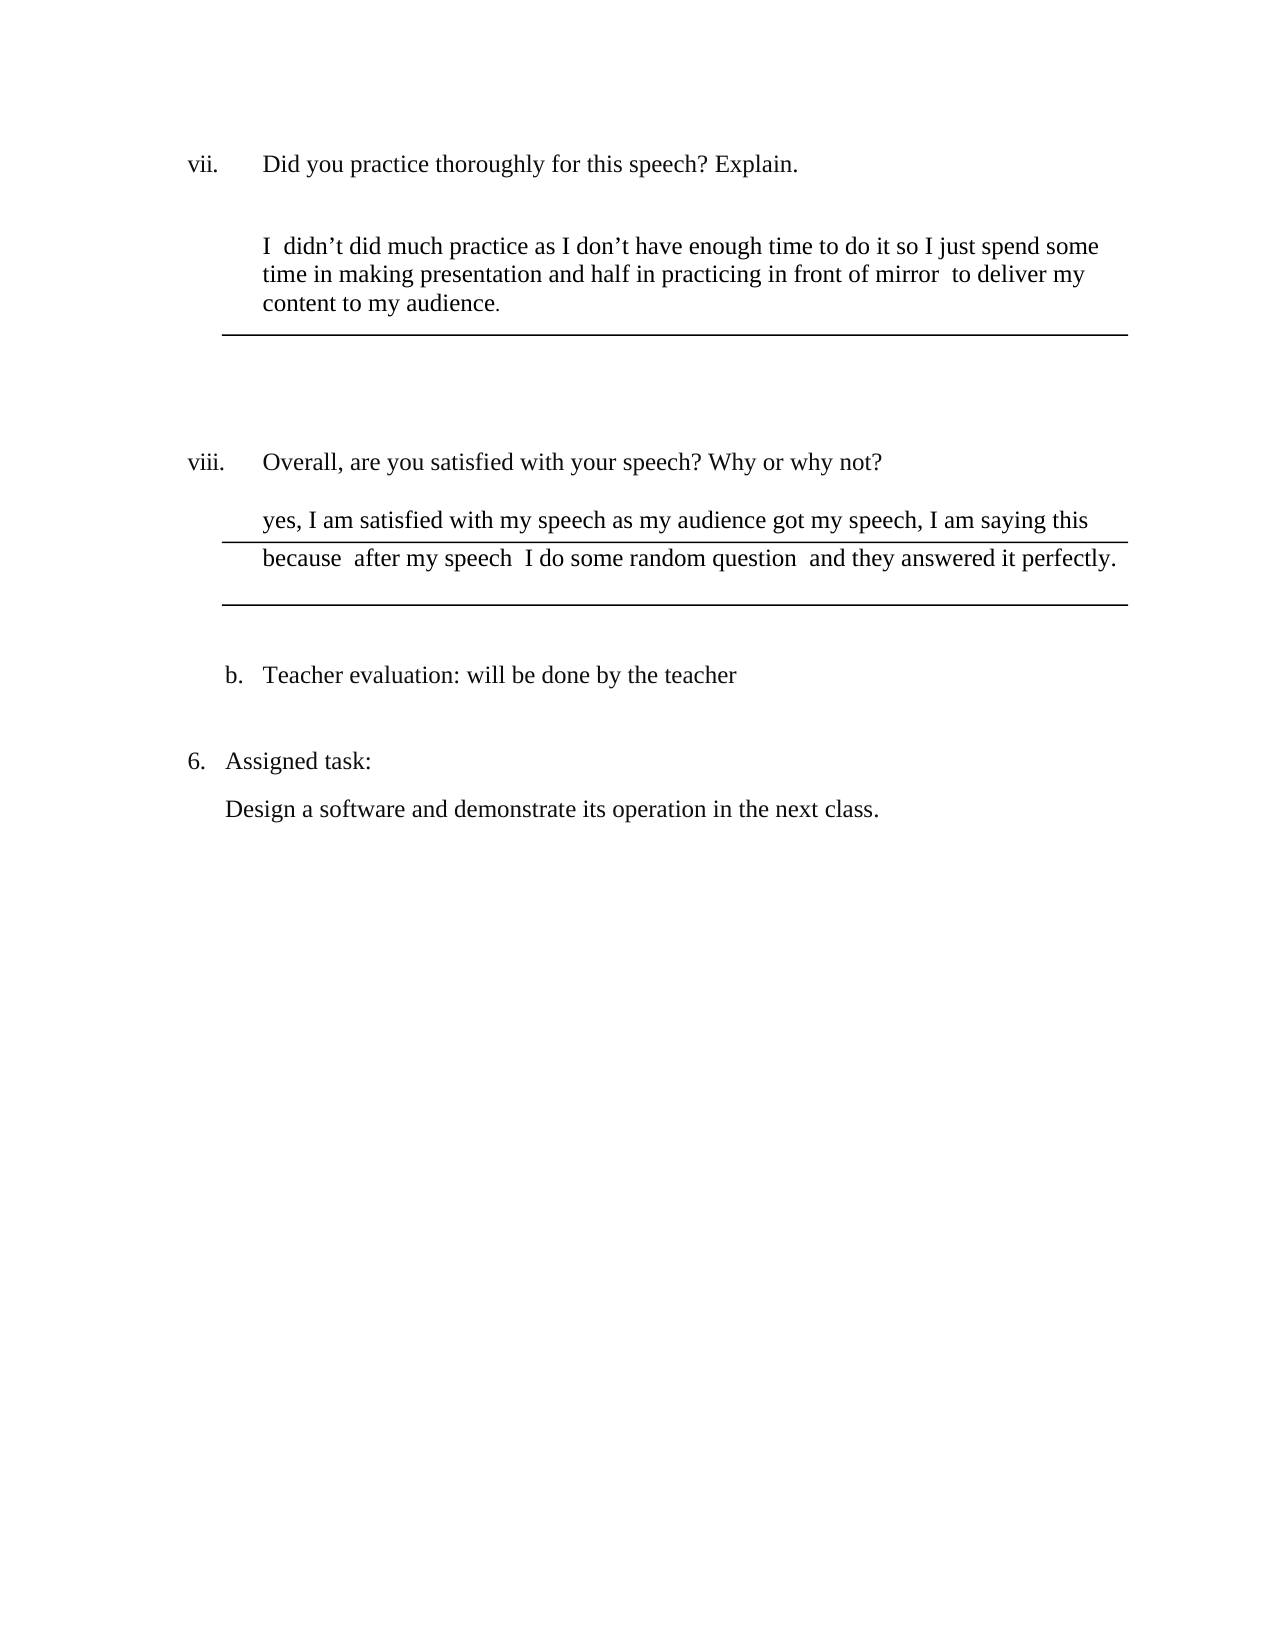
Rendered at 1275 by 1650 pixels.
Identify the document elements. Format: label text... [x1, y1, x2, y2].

text yes, I am satisfied with my speech as my audience got my speech, I am saying this because after my speech I do some random question and they answered it perfectly. [262, 505, 1139, 572]
list Teacher evaluation: will be done by the teacher [225, 660, 1139, 688]
text Design a software and demonstrate its operation in the next class. [225, 794, 1139, 822]
text I didn’t did much practice as I don’t have enough time to do it so I just spend some time in making presentation and half in practicing in front of mirror to deliver my content to my audience. [262, 231, 1139, 317]
list Overall, are you satisfied with your speech? Why or why not? [187, 447, 1139, 476]
list Assigned task: [187, 746, 1139, 775]
list Did you practice thoroughly for this speech? Explain. [187, 149, 1139, 178]
